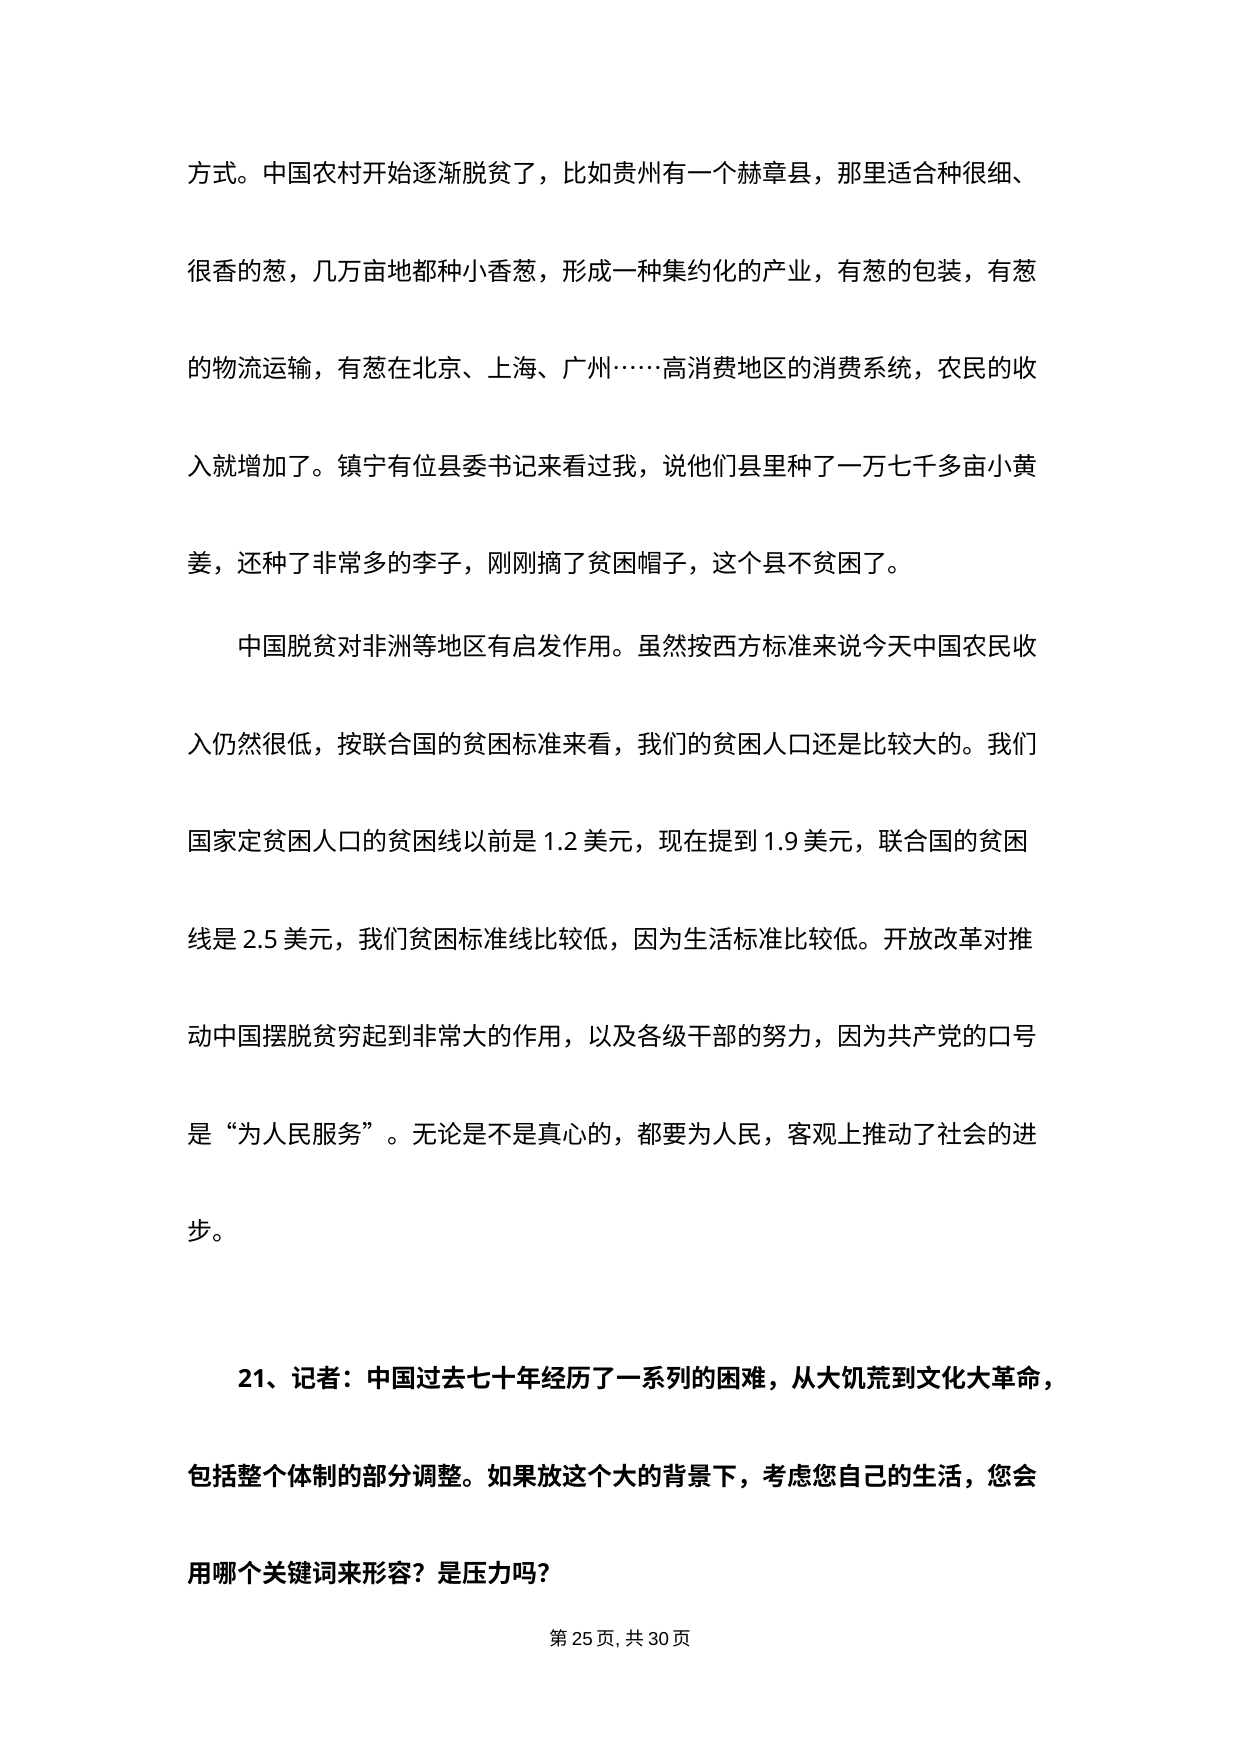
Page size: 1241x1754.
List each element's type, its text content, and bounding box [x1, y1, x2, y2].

text 21、记者：中国过去七十年经历了一系列的困难，从大饥荒到文化大革命，包括整个体制的部分调整。如果放这个大的背景下，考虑您自己的生活，您会用哪个关键词来形容？是压力吗？ [187, 1330, 1053, 1590]
text 中国脱贫对非洲等地区有启发作用。虽然按西方标准来说今天中国农民收入仍然很低，按联合国的贫困标准来看，我们的贫困人口还是比较大的。我们国家定贫困人口的贫困线以前是1.2美元，现在提到1.9美元，联合国的贫困线是2.5美元，我们贫困标准线比较低，因为生活标准比较低。开放改革对推动中国摆脱贫穷起到非常大的作用，以及各级干部的努力，因为共产党的口号是“为人民服务”。无论是不是真心的，都要为人民，客观上推动了社会的进步。 [187, 612, 1053, 1262]
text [187, 139, 1053, 594]
